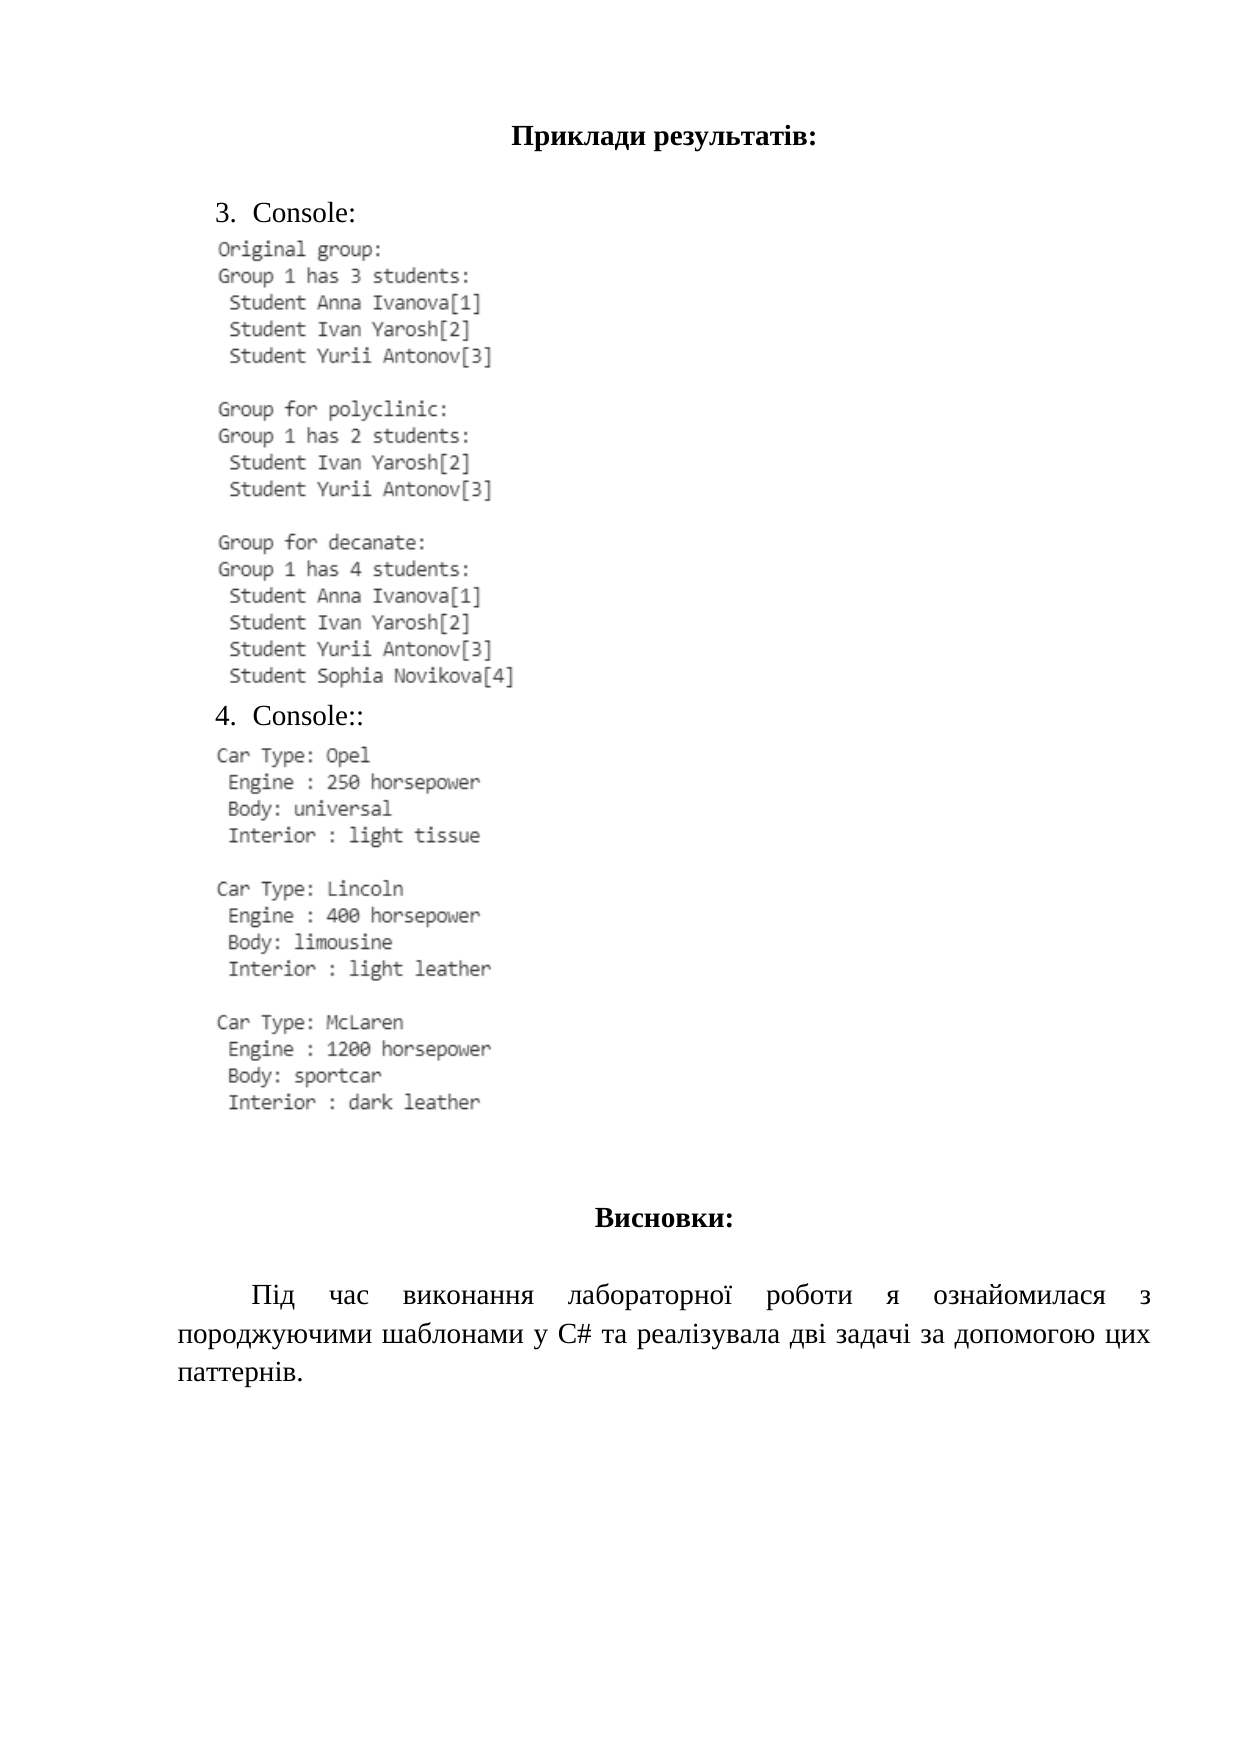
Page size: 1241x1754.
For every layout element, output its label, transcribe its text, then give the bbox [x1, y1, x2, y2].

text Приклади результатів: [177, 118, 1152, 152]
picture [206, 736, 538, 1119]
text Під час виконання лабораторної роботи я ознайомилася з породжуючими шаблонами у C# та реалізувала дві задачі за допомогою цих паттернів. [177, 1277, 1152, 1388]
list Console: [215, 195, 1152, 229]
picture [206, 233, 554, 694]
text Висновки: [177, 1200, 1152, 1234]
list Console:: [215, 698, 1152, 732]
